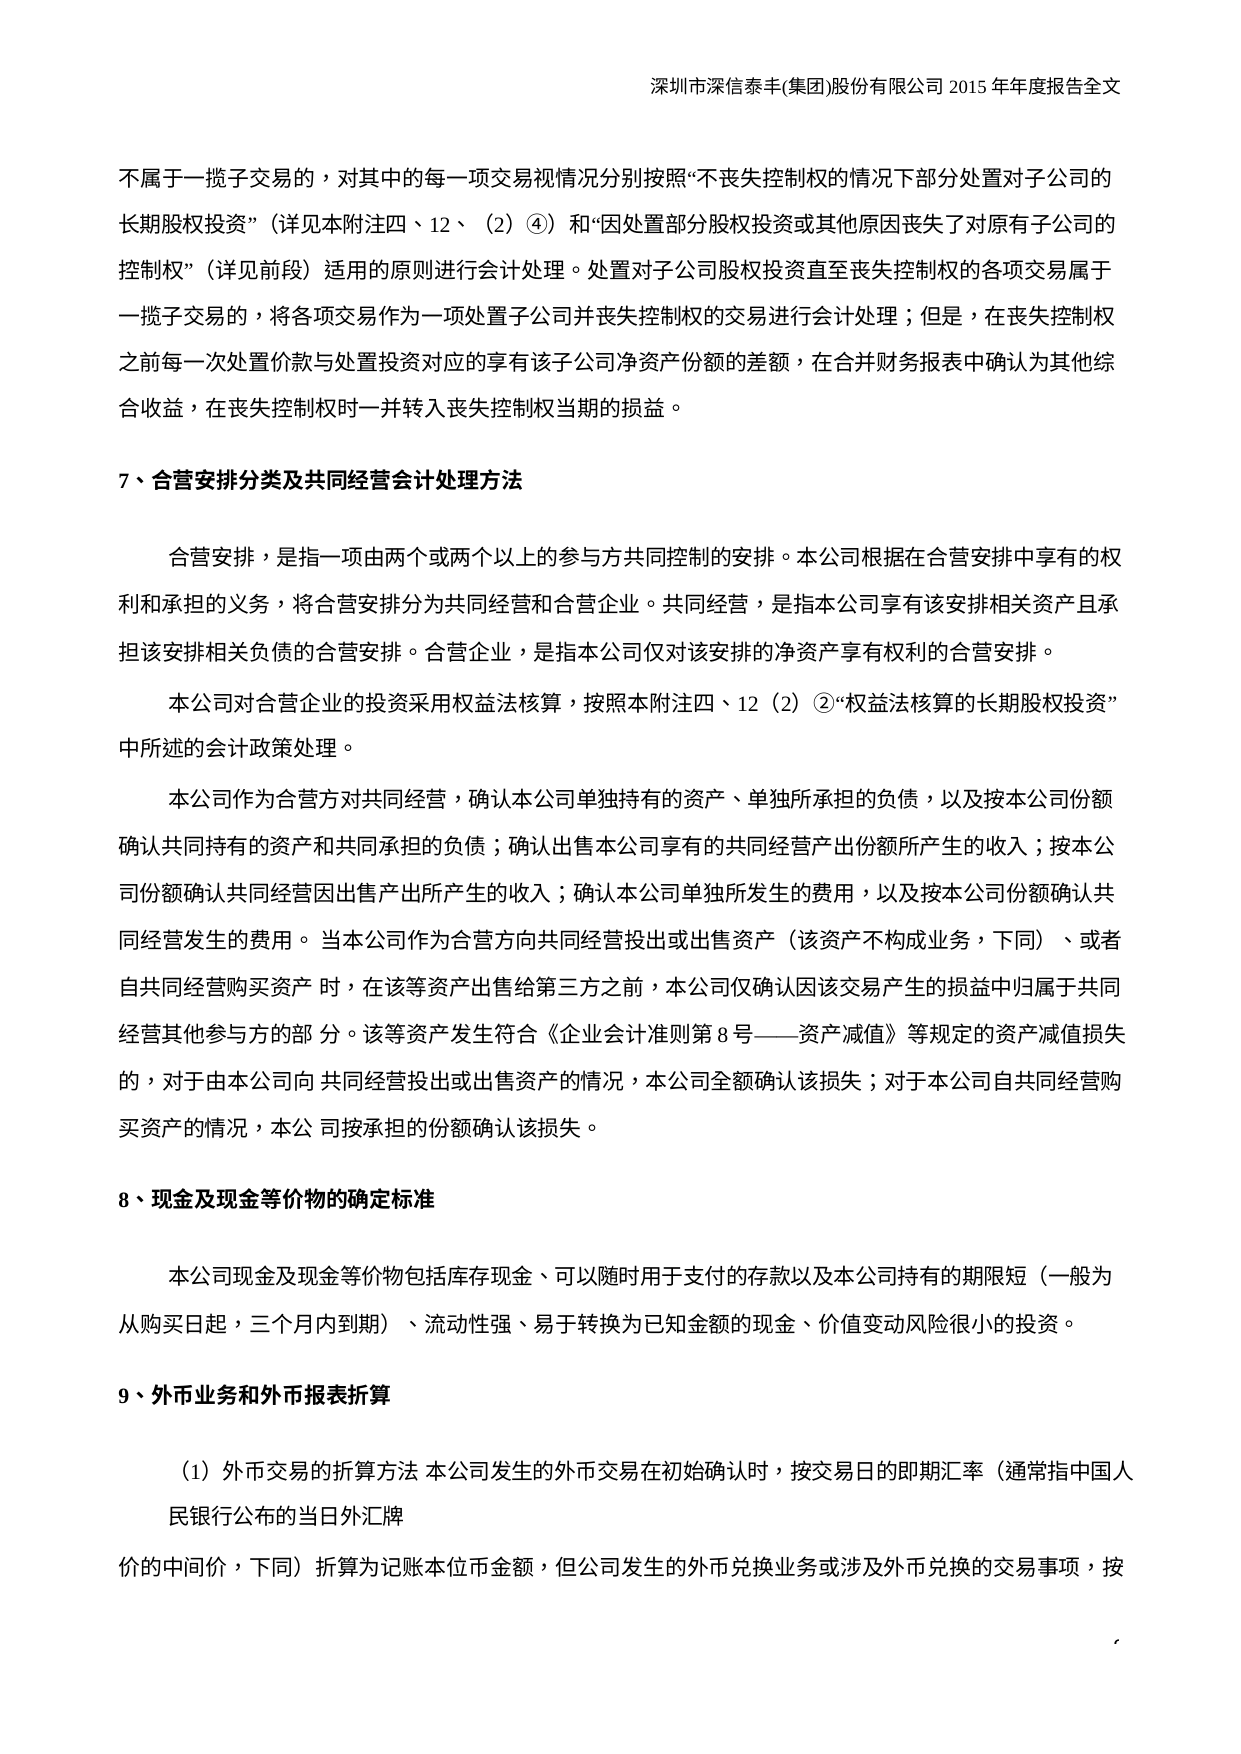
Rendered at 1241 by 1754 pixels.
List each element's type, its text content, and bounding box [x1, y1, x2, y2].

text 不属于一揽子交易的，对其中的每一项交易视情况分别按照“不丧失控制权的情况下部分处置对子公司的 长期股权投资”（详见本附注四、12、（2）④）和“因处置部分股权投资或其他原因丧失了对原有子公司的 控制权”（详见前段）适用的原则进行会计处理。处置对子公司股权投资直至丧失控制权的各项交易属于 一揽子交易的，将各项交易作为一项处置子公司并丧失控制权的交易进行会计处理；但是，在丧失控制权 之前每一次处置价款与处置投资对应的享有该子公司净资产份额的差额，在合并财务报表中确认为其他综 合收益，在丧失控制权时一并转入丧失控制权当期的损益。 [118, 163, 1138, 423]
text 本公司对合营企业的投资采用权益法核算，按照本附注四、12（2）②“权益法核算的长期股权投资” 中所述的会计政策处理。 [118, 688, 1138, 763]
subtitle 7、合营安排分类及共同经营会计处理方法 [118, 465, 1138, 495]
text （1）外币交易的折算方法 本公司发生的外币交易在初始确认时，按交易日的即期汇率（通常指中国人民银行公布的当日外汇牌 [168, 1456, 1138, 1531]
text 本公司现金及现金等价物包括库存现金、可以随时用于支付的存款以及本公司持有的期限短（一般为 从购买日起，三个月内到期）、流动性强、易于转换为已知金额的现金、价值变动风险很小的投资。 [118, 1261, 1138, 1338]
text 价的中间价，下同）折算为记账本位币金额，但公司发生的外币兑换业务或涉及外币兑换的交易事项，按 [118, 1552, 1138, 1582]
text 本公司作为合营方对共同经营，确认本公司单独持有的资产、单独所承担的负债，以及按本公司份额 确认共同持有的资产和共同承担的负债；确认出售本公司享有的共同经营产出份额所产生的收入；按本公 司份额确认共同经营因出售产出所产生的收入；确认本公司单独所发生的费用，以及按本公司份额确认共 同经营发生的费用。 当本公司作为合营方向共同经营投出或出售资产（该资产不构成业务，下同）、或者自共同经营购买资产 时，在该等资产出售给第三方之前，本公司仅确认因该交易产生的损益中归属于共同经营其他参与方的部 分。该等资产发生符合《企业会计准则第8号——资产减值》等规定的资产减值损失的，对于由本公司向 共同经营投出或出售资产的情况，本公司全额确认该损失；对于本公司自共同经营购买资产的情况，本公 司按承担的份额确认该损失。 [118, 784, 1138, 1142]
subtitle 9、外币业务和外币报表折算 [118, 1379, 1138, 1409]
subtitle 8、现金及现金等价物的确定标准 [118, 1184, 1138, 1214]
text 合营安排，是指一项由两个或两个以上的参与方共同控制的安排。本公司根据在合营安排中享有的权 利和承担的义务，将合营安排分为共同经营和合营企业。共同经营，是指本公司享有该安排相关资产且承 担该安排相关负债的合营安排。合营企业，是指本公司仅对该安排的净资产享有权利的合营安排。 [118, 542, 1123, 667]
